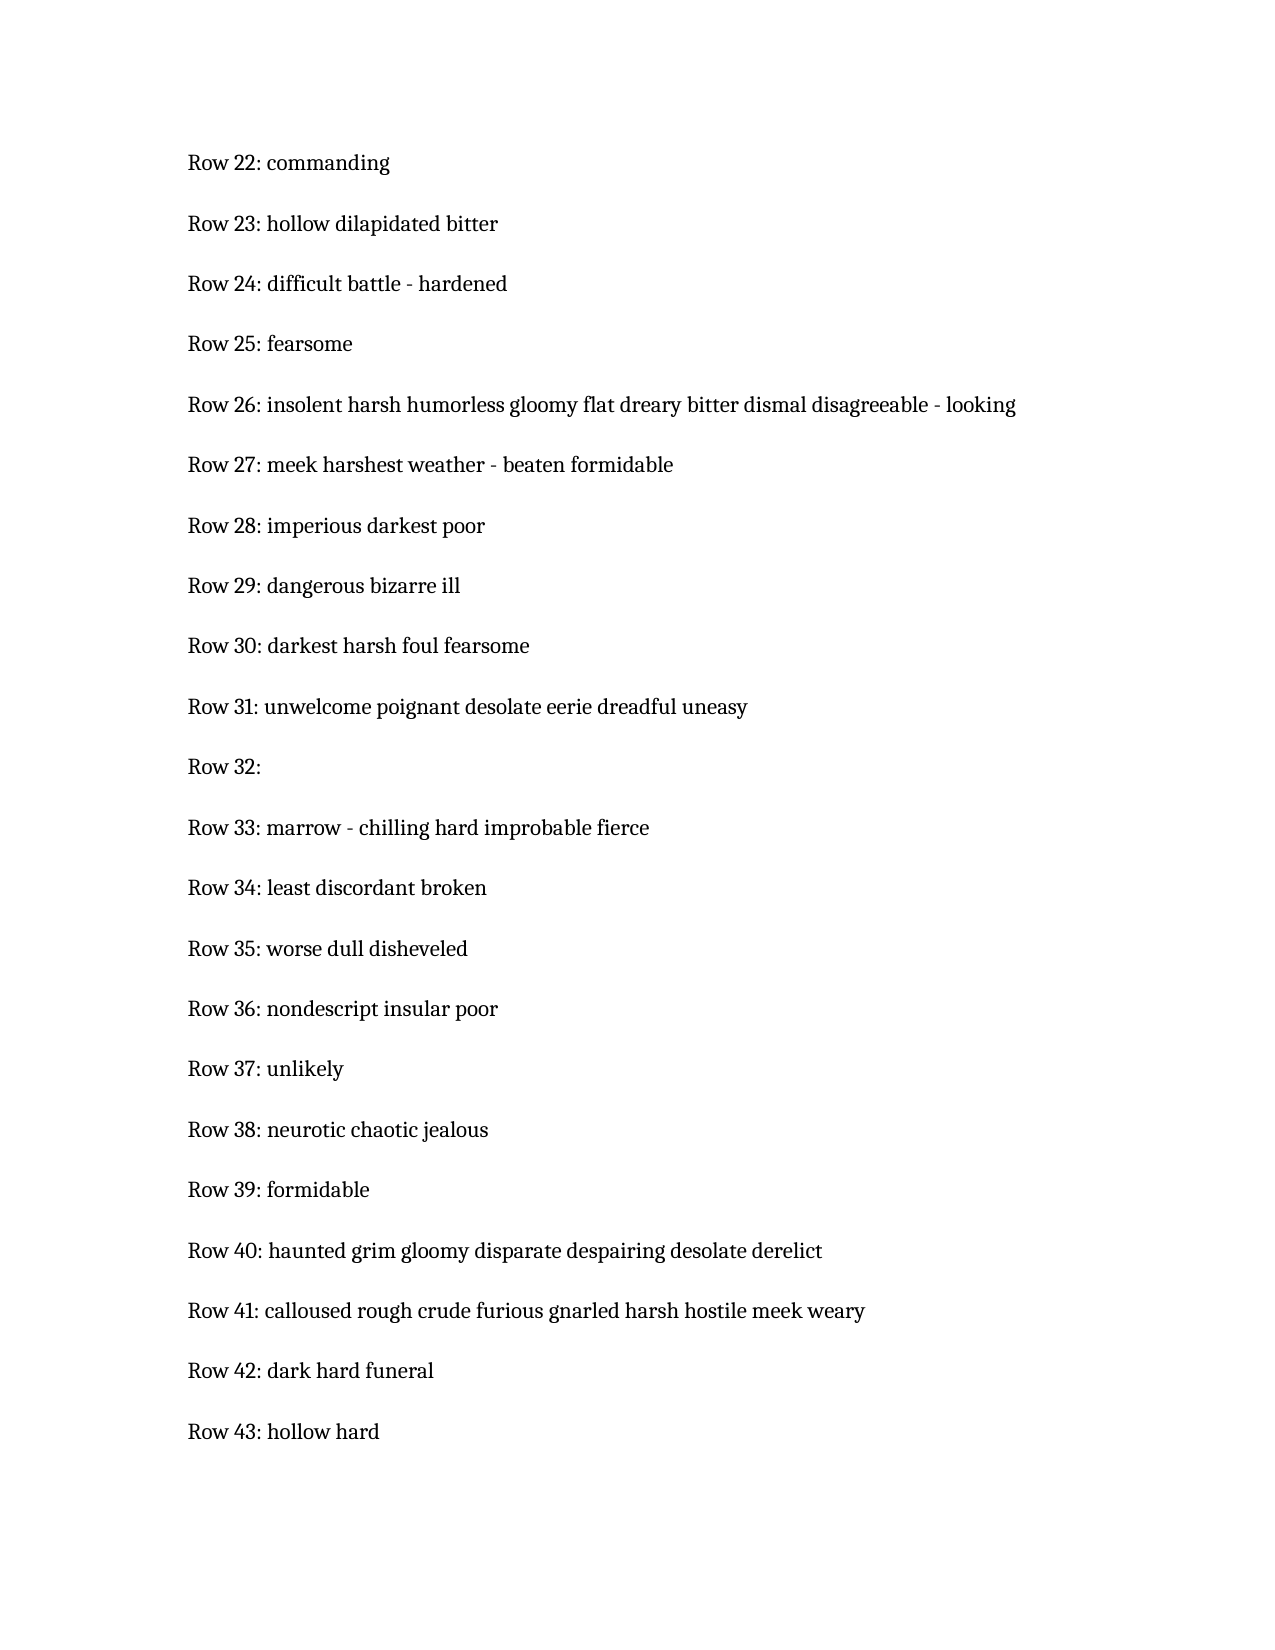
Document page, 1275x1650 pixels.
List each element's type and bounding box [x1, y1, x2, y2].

text [187, 150, 1087, 1475]
